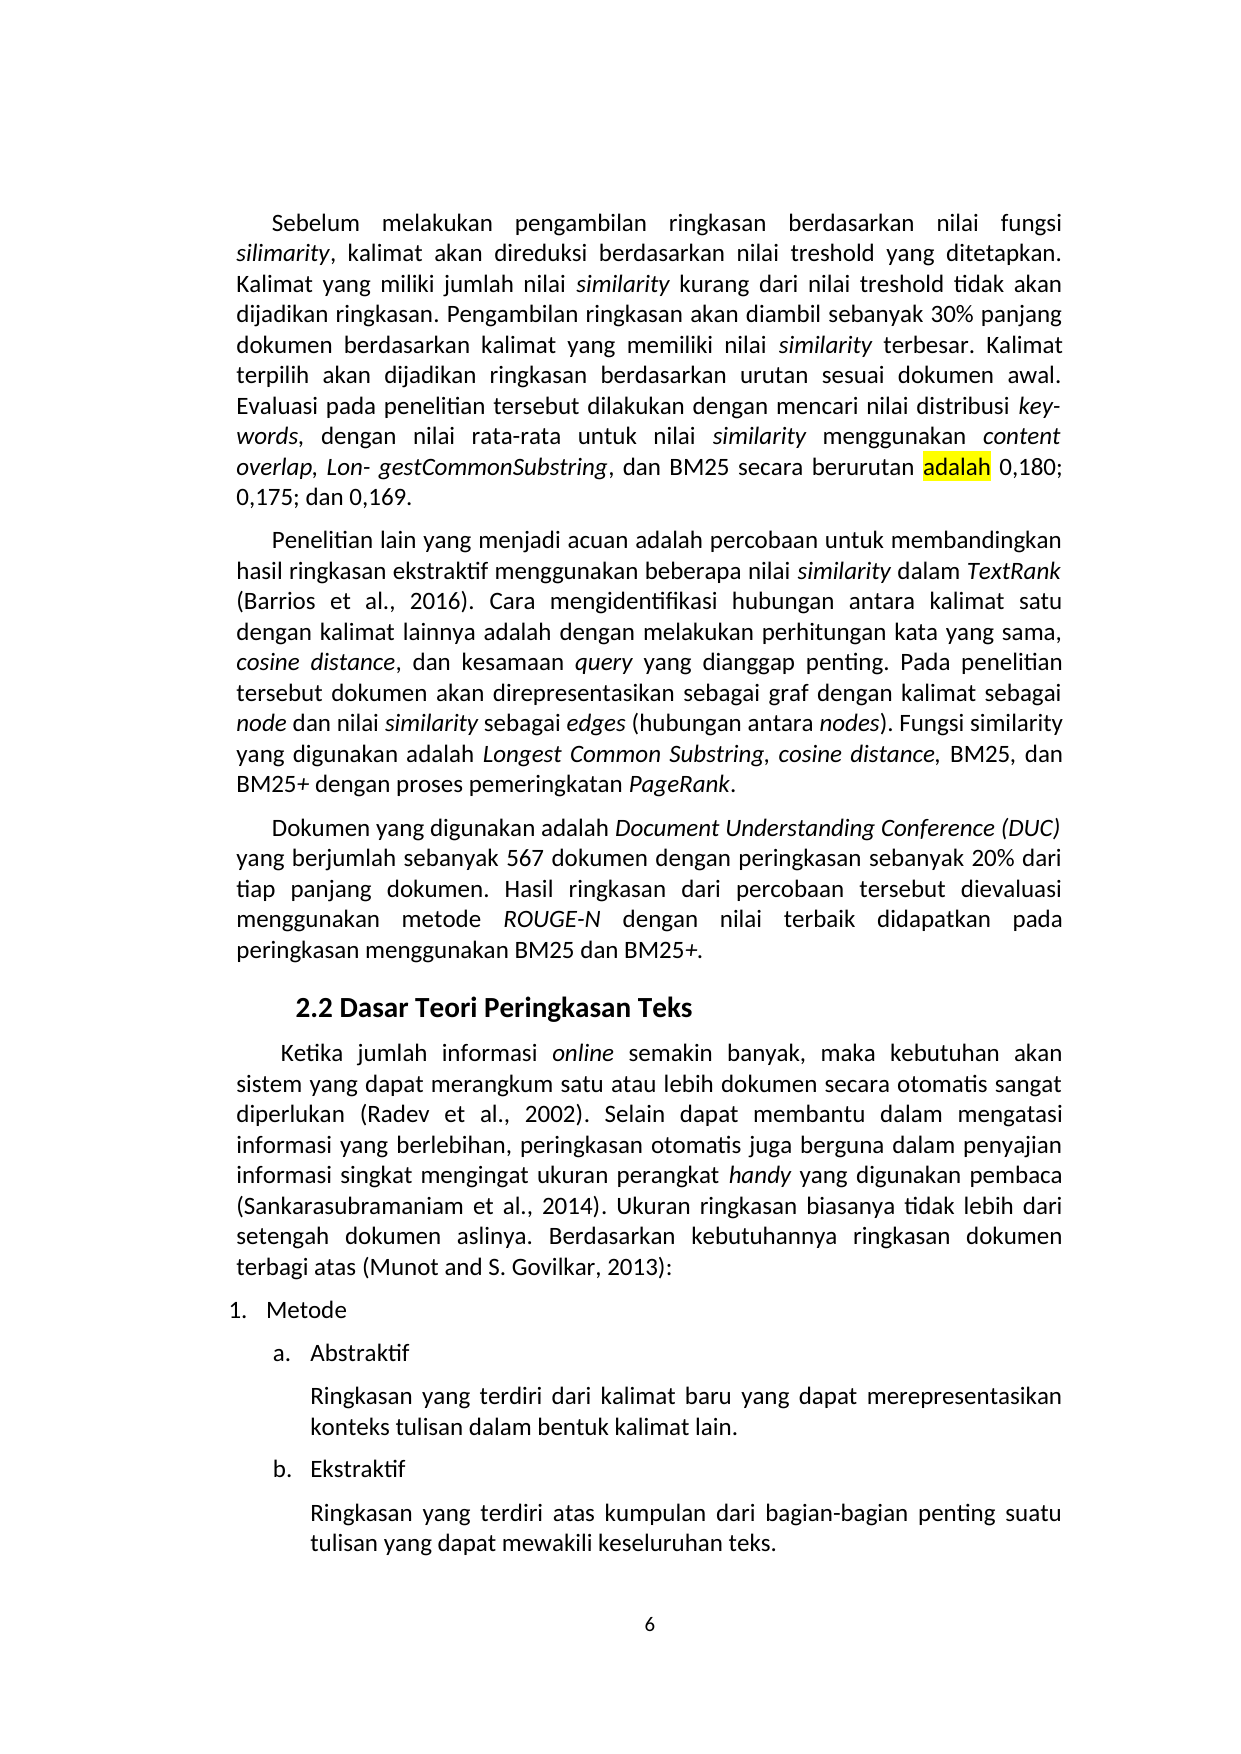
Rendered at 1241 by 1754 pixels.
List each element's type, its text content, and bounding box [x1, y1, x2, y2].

text Ketika jumlah informasi online semakin banyak, maka kebutuhan akan sistem yang dapat merangkum satu atau lebih dokumen secara otomatis sangat diperlukan (Radev et al., 2002). Selain dapat membantu dalam mengatasi informasi yang berlebihan, peringkasan otomatis juga berguna dalam penyajian informasi singkat mengingat ukuran perangkat handy yang digunakan pembaca (Sankarasubramaniam et al., 2014). Ukuran ringkasan biasanya tidak lebih dari setengah dokumen aslinya. Berdasarkan kebutuhannya ringkasan dokumen terbagi atas (Munot and S. Govilkar, 2013): [236, 1037, 1063, 1282]
list Ekstraktif [273, 1454, 1063, 1484]
text Penelitian lain yang menjadi acuan adalah percobaan untuk membandingkan hasil ringkasan ekstraktif menggunakan beberapa nilai similarity dalam TextRank (Barrios et al., 2016). Cara mengidentifikasi hubungan antara kalimat satu dengan kalimat lainnya adalah dengan melakukan perhitungan kata yang sama, cosine distance, dan kesamaan query yang dianggap penting. Pada penelitian tersebut dokumen akan direpresentasikan sebagai graf dengan kalimat sebagai node dan nilai similarity sebagai edges (hubungan antara nodes). Fungsi similarity yang digunakan adalah Longest Common Substring, cosine distance, BM25, dan BM25+ dengan proses pemeringkatan PageRank. [236, 524, 1063, 799]
text Ringkasan yang terdiri dari kalimat baru yang dapat merepresentasikan konteks tulisan dalam bentuk kalimat lain. [310, 1380, 1063, 1441]
text Sebelum melakukan pengambilan ringkasan berdasarkan nilai fungsi silimarity, kalimat akan direduksi berdasarkan nilai treshold yang ditetapkan. Kalimat yang miliki jumlah nilai similarity kurang dari nilai treshold tidak akan dijadikan ringkasan. Pengambilan ringkasan akan diambil sebanyak 30% panjang dokumen berdasarkan kalimat yang memiliki nilai similarity terbesar. Kalimat terpilih akan dijadikan ringkasan berdasarkan urutan sesuai dokumen awal. Evaluasi pada penelitian tersebut dilakukan dengan mencari nilai distribusi key-words, dengan nilai rata-rata untuk nilai similarity menggunakan content overlap, Lon- gestCommonSubstring, dan BM25 secara berurutan adalah 0,180; 0,175; dan 0,169. [236, 207, 1063, 512]
subtitle Dasar Teori Peringkasan Teks [295, 989, 1063, 1025]
list Abstraktif [273, 1337, 1063, 1368]
text Ringkasan yang terdiri atas kumpulan dari bagian-bagian penting suatu tulisan yang dapat mewakili keseluruhan teks. [310, 1497, 1063, 1558]
text Dokumen yang digunakan adalah Document Understanding Conference (DUC) yang berjumlah sebanyak 567 dokumen dengan peringkasan sebanyak 20% dari tiap panjang dokumen. Hasil ringkasan dari percobaan tersebut dievaluasi menggunakan metode ROUGE-N dengan nilai terbaik didapatkan pada peringkasan menggunakan BM25 dan BM25+. [236, 812, 1063, 964]
list Metode [228, 1294, 1063, 1324]
